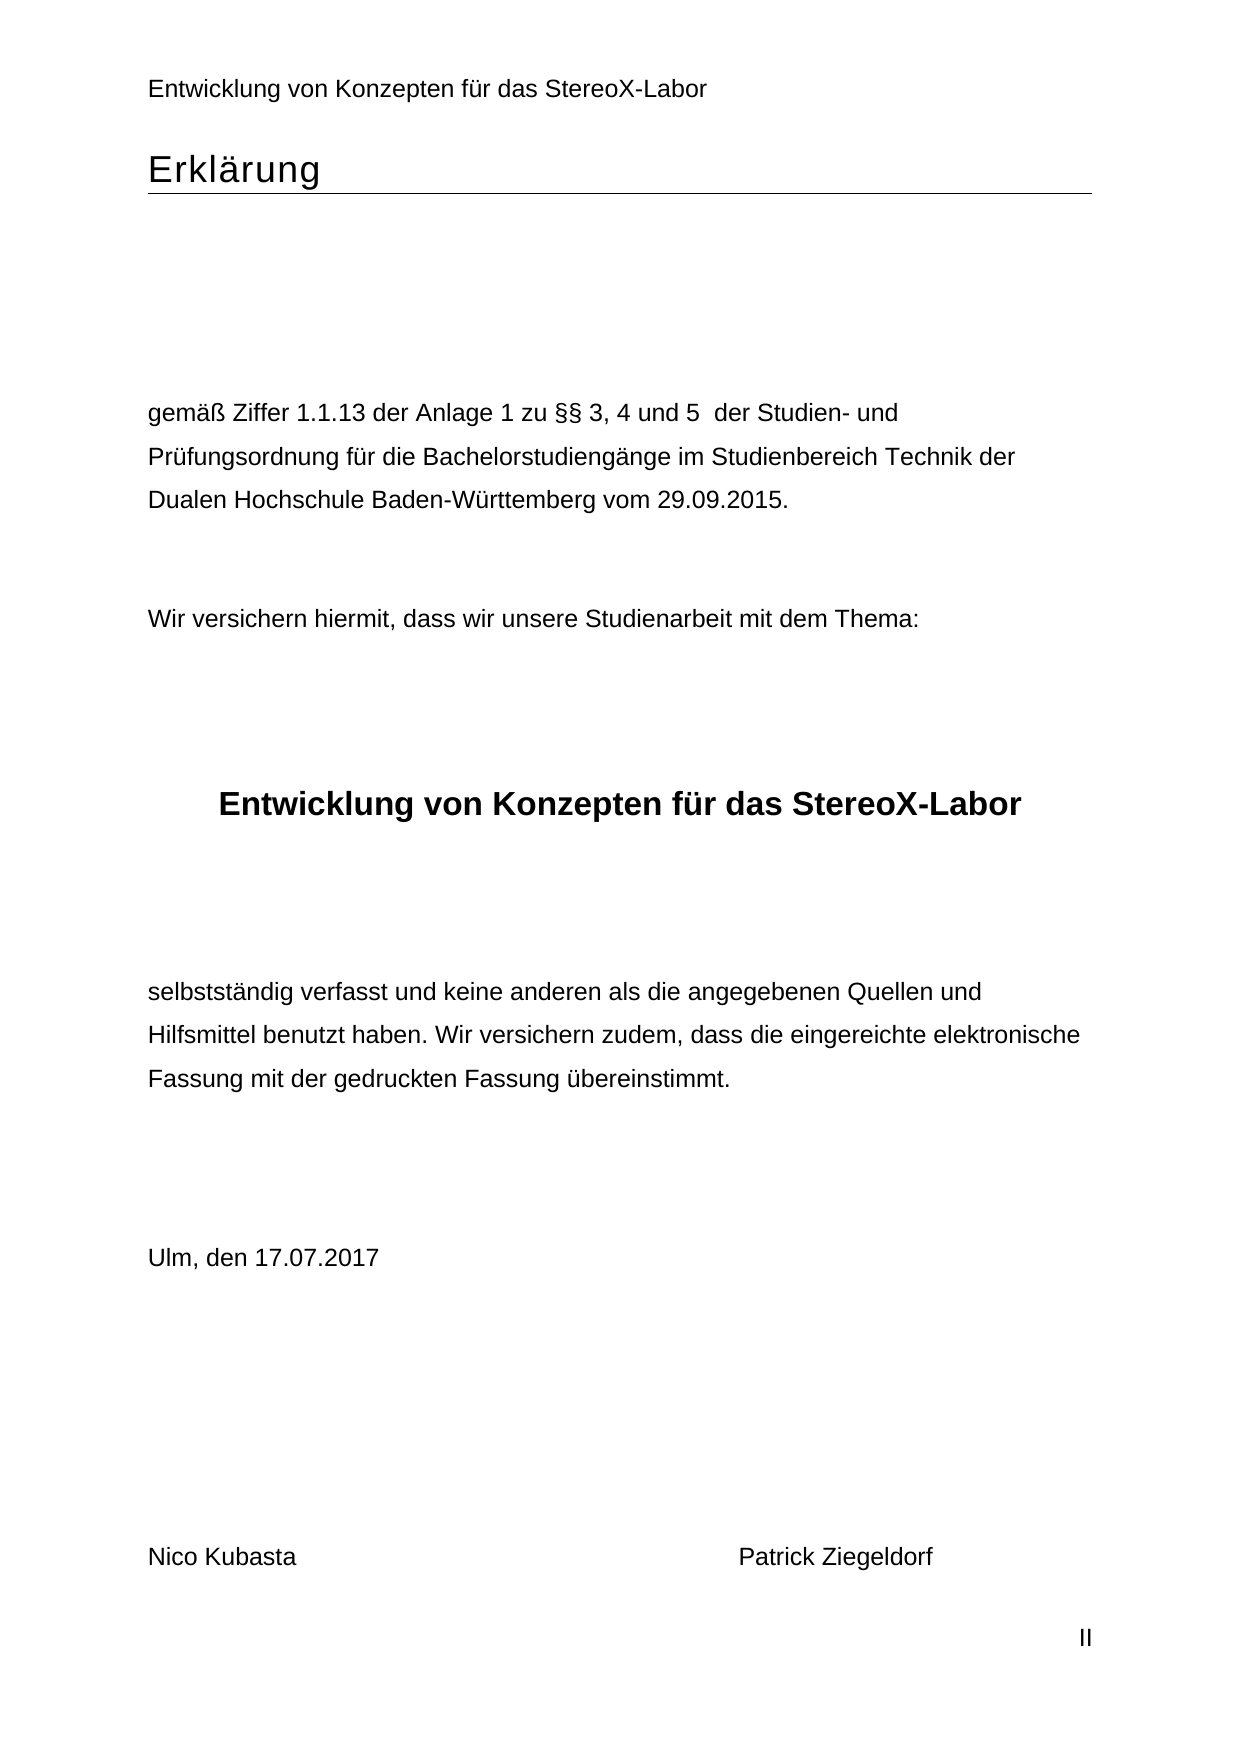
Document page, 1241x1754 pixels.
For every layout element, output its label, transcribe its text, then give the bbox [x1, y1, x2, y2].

subtitle Erklärung [148, 148, 1092, 193]
text Entwicklung von Konzepten für das StereoX-Labor [148, 783, 1092, 822]
text Nico Kubasta Patrick Ziegeldorf [148, 1542, 1092, 1571]
text gemäß Ziffer 1.1.13 der Anlage 1 zu §§ 3, 4 und 5 der Studien- und Prüfungsordnung für die Bachelorstudiengänge im Studienbereich Technik der Dualen Hochschule Baden-Württemberg vom 29.09.2015. [148, 398, 1092, 513]
text Ulm, den 17.07.2017 [148, 1243, 1092, 1272]
text Wir versichern hiermit, dass wir unsere Studienarbeit mit dem Thema: [148, 604, 1092, 633]
text selbstständig verfasst und keine anderen als die angegebenen Quellen und Hilfsmittel benutzt haben. Wir versichern zudem, dass die eingereichte elektronische Fassung mit der gedruckten Fassung übereinstimmt. [148, 977, 1092, 1092]
